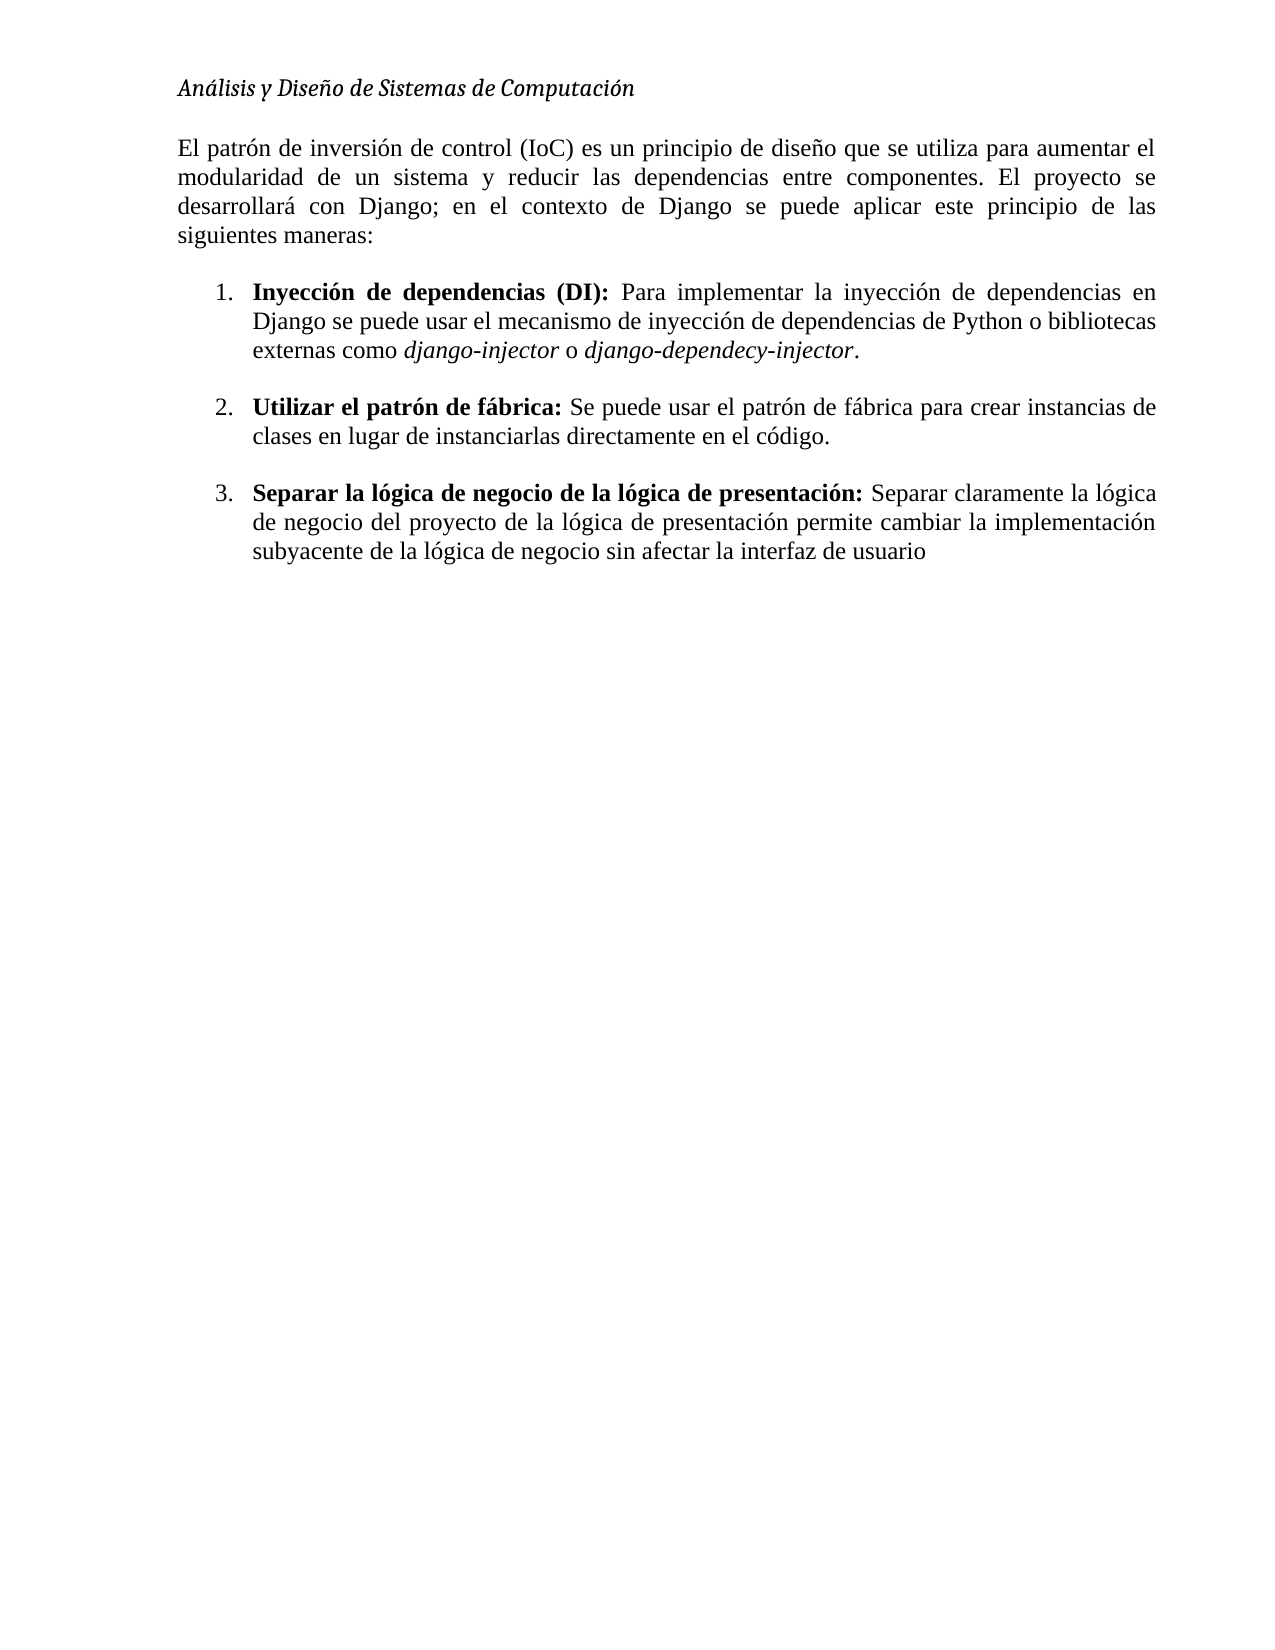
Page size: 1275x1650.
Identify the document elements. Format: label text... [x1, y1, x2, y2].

text El patrón de inversión de control (IoC) es un principio de diseño que se utiliza para aumentar el modularidad de un sistema y reducir las dependencias entre componentes. El proyecto se desarrollará con Django; en el contexto de Django se puede aplicar este principio de las siguientes maneras: [177, 133, 1157, 248]
list Separar la lógica de negocio de la lógica de presentación: Separar claramente la lógica de negocio del proyecto de la lógica de presentación permite cambiar la implementación subyacente de la lógica de negocio sin afectar la interfaz de usuario [215, 478, 1157, 565]
list Utilizar el patrón de fábrica: Se puede usar el patrón de fábrica para crear instancias de clases en lugar de instanciarlas directamente en el código. [215, 392, 1157, 450]
list Inyección de dependencias (DI): Para implementar la inyección de dependencias en Django se puede usar el mecanismo de inyección de dependencias de Python o bibliotecas externas como django-injector o django-dependecy-injector. [215, 277, 1157, 363]
